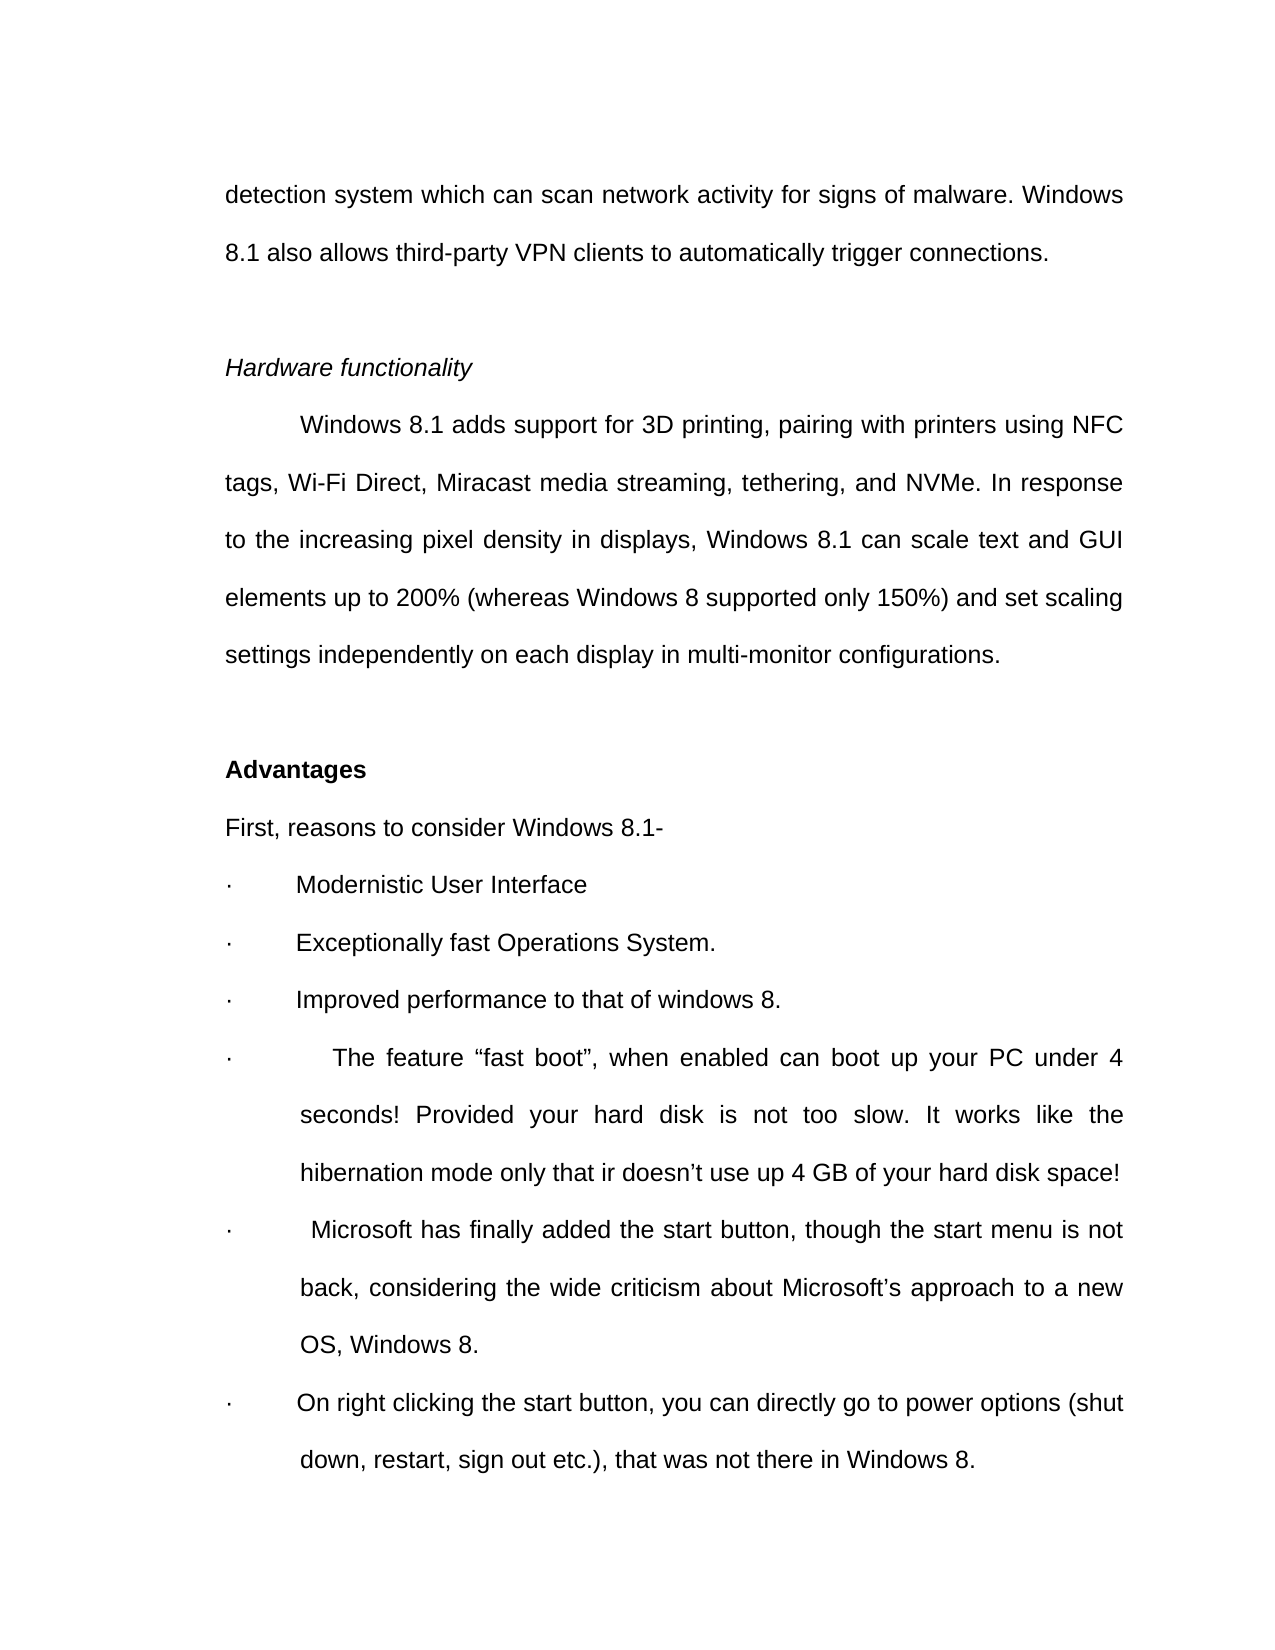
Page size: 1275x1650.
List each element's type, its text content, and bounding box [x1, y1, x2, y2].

text Advantages [225, 755, 1125, 784]
text · Modernistic User Interface [225, 870, 1125, 899]
text · The feature “fast boot”, when enabled can boot up your PC under 4 seconds! Provided your hard disk is not too slow. It works like the hibernation mode only that ir doesn’t use up 4 GB of your hard disk space! [225, 1042, 1125, 1186]
text Windows 8.1 adds support for 3D printing, pairing with printers using NFC tags, Wi-Fi Direct, Miracast media streaming, tethering, and NVMe. In response to the increasing pixel density in displays, Windows 8.1 can scale text and GUI elements up to 200% (whereas Windows 8 supported only 150%) and set scaling settings independently on each display in multi-monitor configurations. [225, 410, 1125, 669]
text · Improved performance to that of windows 8. [225, 985, 1125, 1014]
text · On right clicking the start button, you can directly go to power options (shut down, restart, sign out etc.), that was not there in Windows 8. [225, 1387, 1125, 1474]
text · Microsoft has finally added the start button, though the start menu is not back, considering the wide criticism about Microsoft’s approach to a new OS, Windows 8. [225, 1215, 1125, 1359]
text First, reasons to consider Windows 8.1- [225, 812, 1125, 841]
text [225, 180, 1125, 266]
text Hardware functionality [225, 352, 1125, 381]
text · Exceptionally fast Operations System. [225, 927, 1125, 956]
